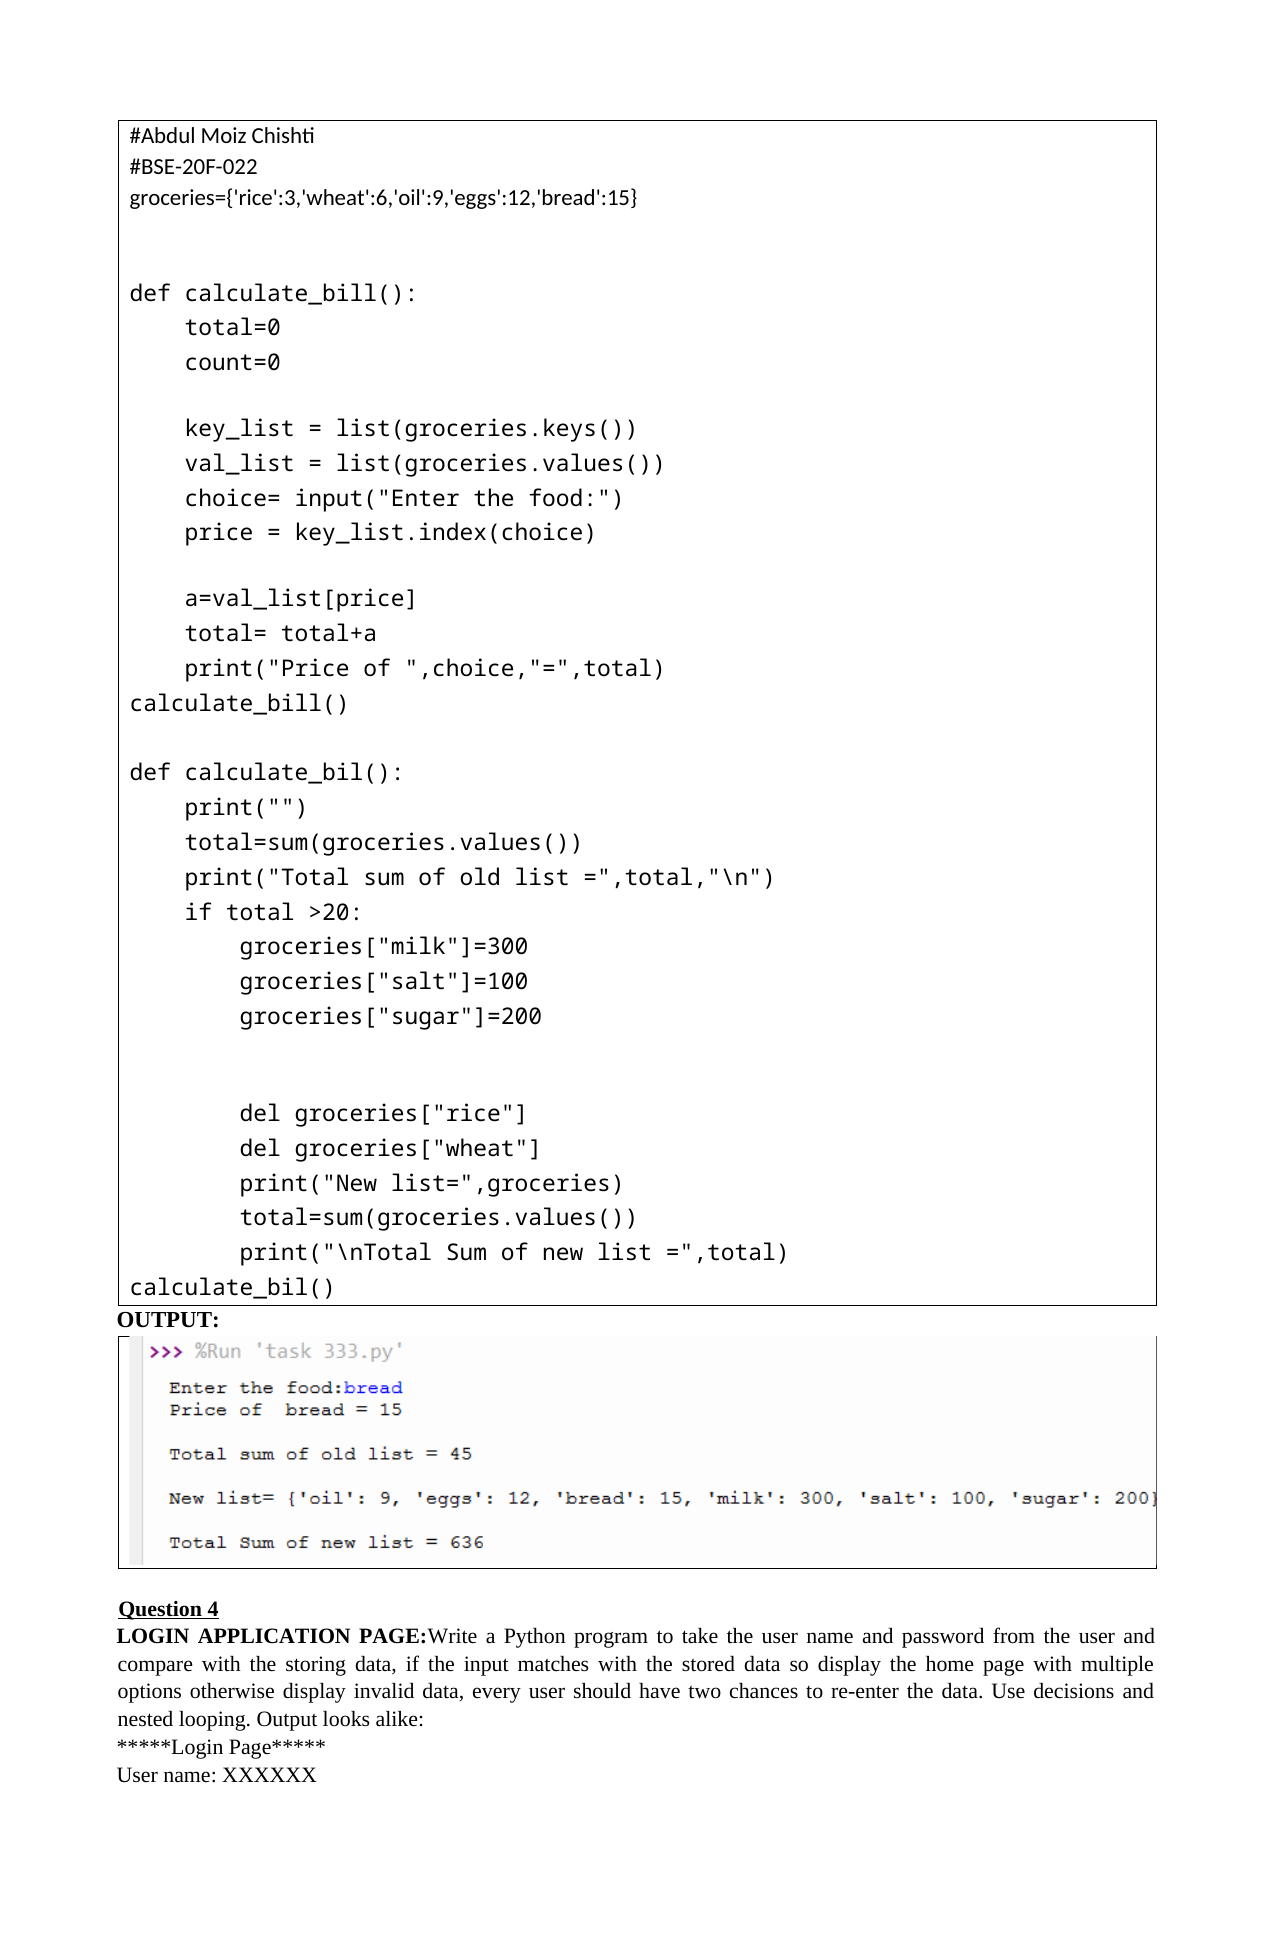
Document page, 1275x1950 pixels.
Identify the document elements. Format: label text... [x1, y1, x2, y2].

text OUTPUT: [116, 1306, 1157, 1332]
picture [129, 1336, 1157, 1565]
subtitle Question 4 [118, 1596, 1157, 1621]
text LOGIN APPLICATION PAGE:Write a Python program to take the user name and password from the user and compare with the storing data, if the input matches with the stored data so display the home page with multiple options otherwise display invalid data, every user should have two chances to re-enter the data. Use decisions and nested looping. Output looks alike: [116, 1623, 1157, 1731]
text User name: XXXXXX [116, 1762, 1157, 1788]
text *****Login Page***** [116, 1734, 1157, 1759]
table_header [119, 1337, 1156, 1568]
table_header #Abdul Moiz Chishti #BSE-20F-022 groceries={'rice':3,'wheat':6,'oil':9,'eggs':12,'bread':15} def calculate_bill(): total=0 count=0 key_list = list(groceries.keys()) val_list = list(groceries.values()) choice= input("Enter the food:") price = key_list.index(choice) a=val_list[price] total= total+a print("Price of ",choice,"=",total) calculate_bill() def calculate_bil(): print("") total=sum(groceries.values()) print("Total sum of old list =",total,"\n") if total >20: groceries["milk"]=300 groceries["salt"]=100 groceries["sugar"]=200 del groceries["rice"] del groceries["wheat"] print("New list=",groceries) total=sum(groceries.values()) print("\nTotal Sum of new list =",total) calculate_bil() [119, 121, 1156, 1305]
